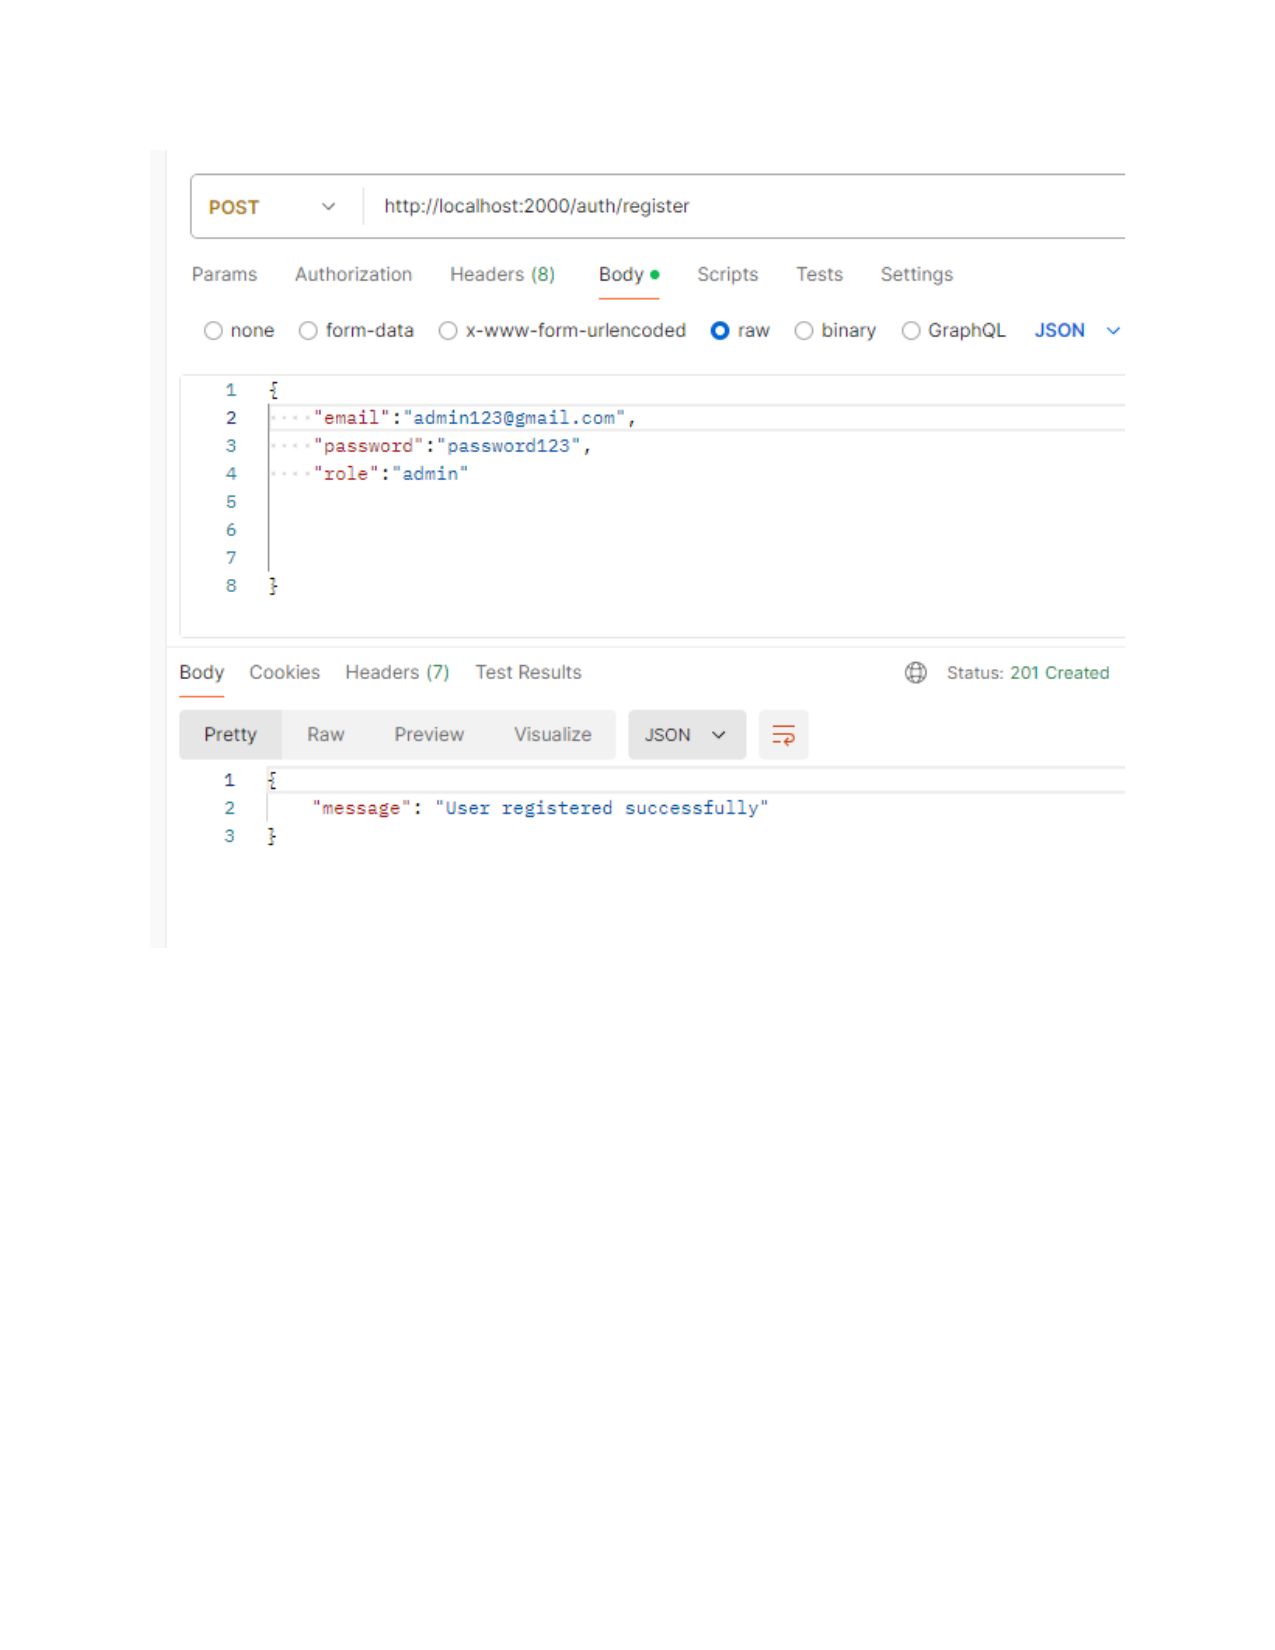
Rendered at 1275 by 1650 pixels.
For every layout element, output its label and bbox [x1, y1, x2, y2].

picture [150, 150, 1125, 948]
